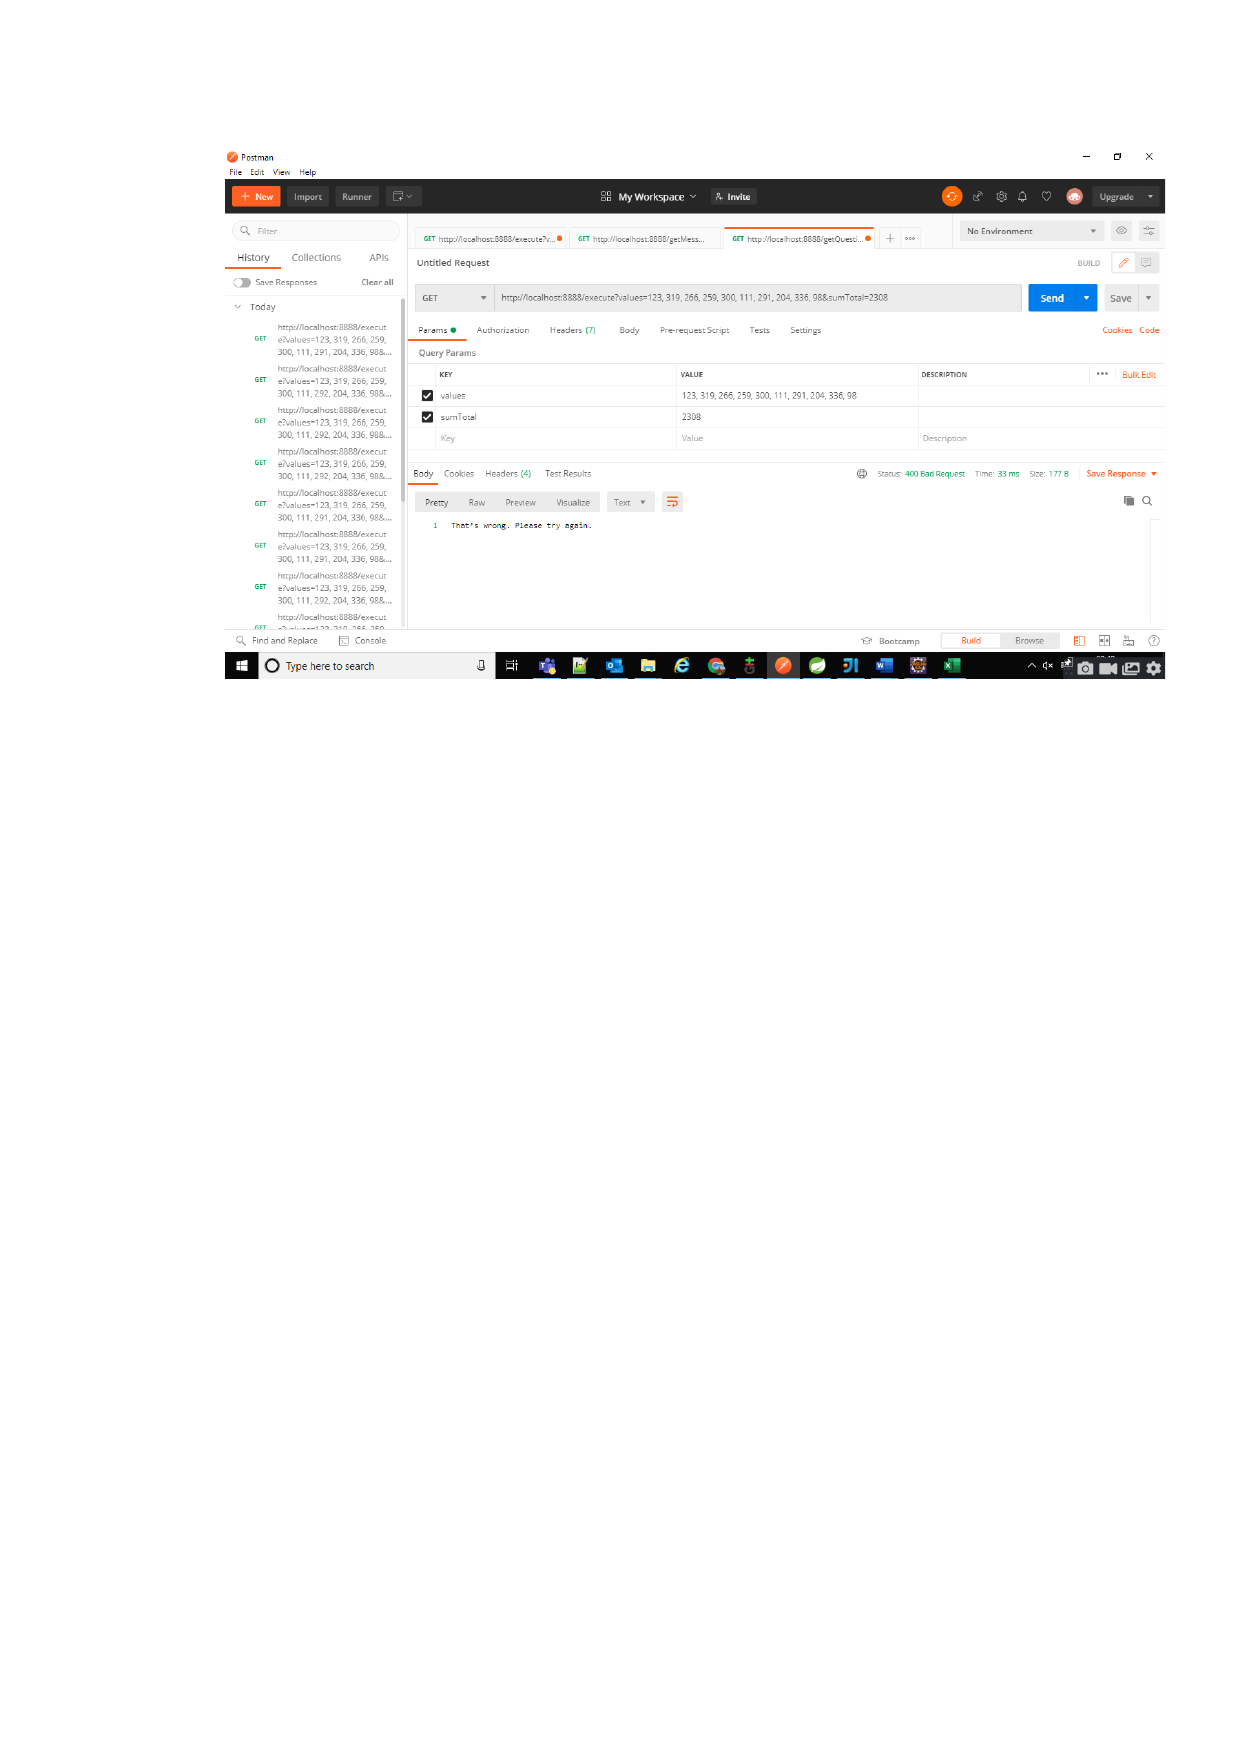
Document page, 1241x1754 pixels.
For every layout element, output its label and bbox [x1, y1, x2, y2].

picture [225, 150, 1166, 679]
